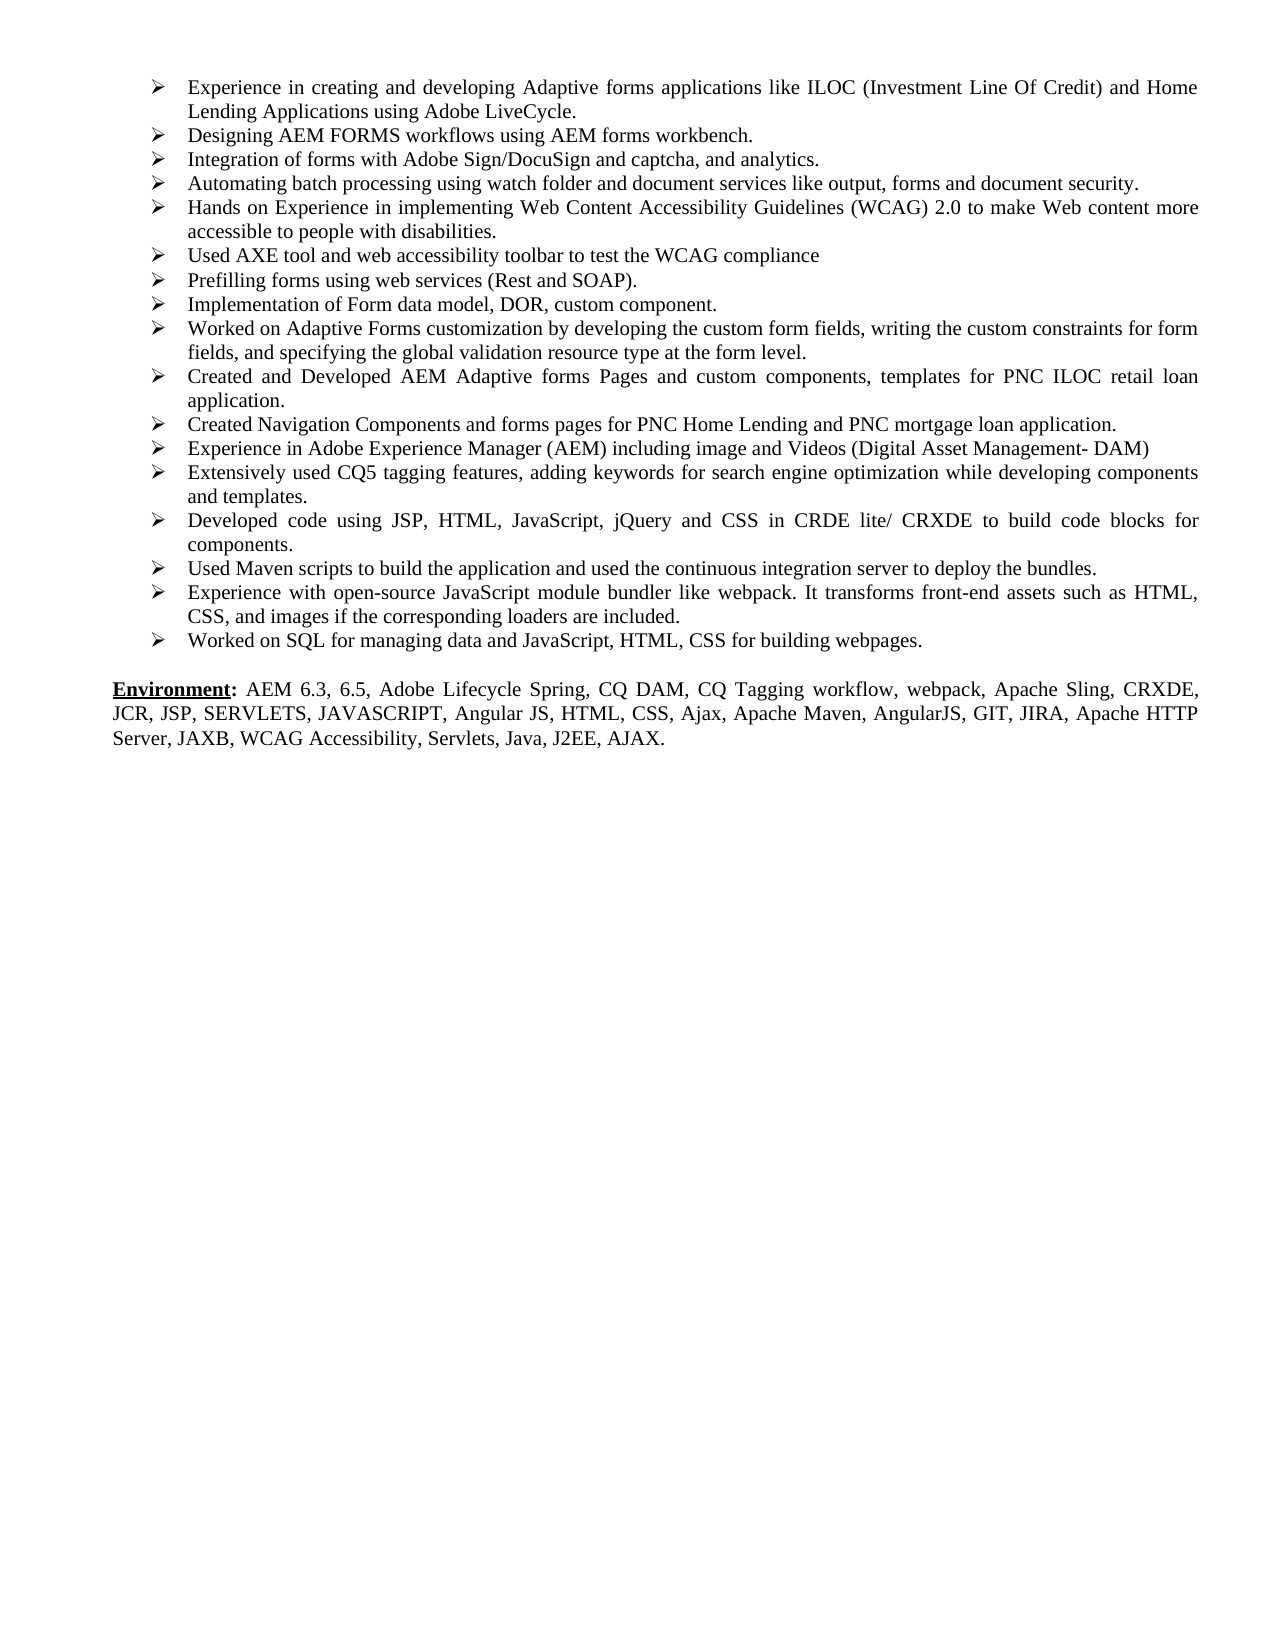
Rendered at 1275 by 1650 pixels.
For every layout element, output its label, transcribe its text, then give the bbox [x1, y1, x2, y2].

list Integration of forms with Adobe Sign/DocuSign and captcha, and analytics. [150, 147, 1200, 171]
list Prefilling forms using web services (Rest and SOAP). [150, 267, 1200, 292]
list Developed code using JSP, HTML, JavaScript, jQuery and CSS in CRDE lite/ CRXDE to build code blocks for components. [150, 508, 1200, 556]
list Experience in Adobe Experience Manager (AEM) including image and Videos (Digital Asset Management- DAM) [150, 436, 1200, 460]
list Used AXE tool and web accessibility toolbar to test the WCAG compliance [150, 243, 1200, 267]
text Environment: AEM 6.3, 6.5, Adobe Lifecycle Spring, CQ DAM, CQ Tagging workflow, webpack, Apache Sling, CRXDE, JCR, JSP, SERVLETS, JAVASCRIPT, Angular JS, HTML, CSS, Ajax, Apache Maven, AngularJS, GIT, JIRA, Apache HTTP Server, JAXB, WCAG Accessibility, Servlets, Java, J2EE, AJAX. [112, 677, 1200, 750]
list Created and Developed AEM Adaptive forms Pages and custom components, templates for PNC ILOC retail loan application. [150, 364, 1200, 412]
list Worked on Adaptive Forms customization by developing the custom form fields, writing the custom constraints for form fields, and specifying the global validation resource type at the form level. [150, 316, 1200, 364]
list Automating batch processing using watch folder and document services like output, forms and document security. [150, 171, 1200, 195]
list Experience with open-source JavaScript module bundler like webpack. It transforms front-end assets such as HTML, CSS, and images if the corresponding loaders are included. [150, 580, 1200, 628]
list Worked on SQL for managing data and JavaScript, HTML, CSS for building webpages. [150, 628, 1200, 652]
list Hands on Experience in implementing Web Content Accessibility Guidelines (WCAG) 2.0 to make Web content more accessible to people with disabilities. [150, 195, 1200, 243]
list Created Navigation Components and forms pages for PNC Home Lending and PNC mortgage loan application. [150, 412, 1200, 436]
list Implementation of Form data model, DOR, custom component. [150, 292, 1200, 316]
list Experience in creating and developing Adaptive forms applications like ILOC (Investment Line Of Credit) and Home Lending Applications using Adobe LiveCycle. [150, 75, 1200, 123]
list Used Maven scripts to build the application and used the continuous integration server to deploy the bundles. [150, 556, 1200, 580]
list Extensively used CQ5 tagging features, adding keywords for search engine optimization while developing components and templates. [150, 460, 1200, 508]
list Designing AEM FORMS workflows using AEM forms workbench. [150, 123, 1200, 147]
